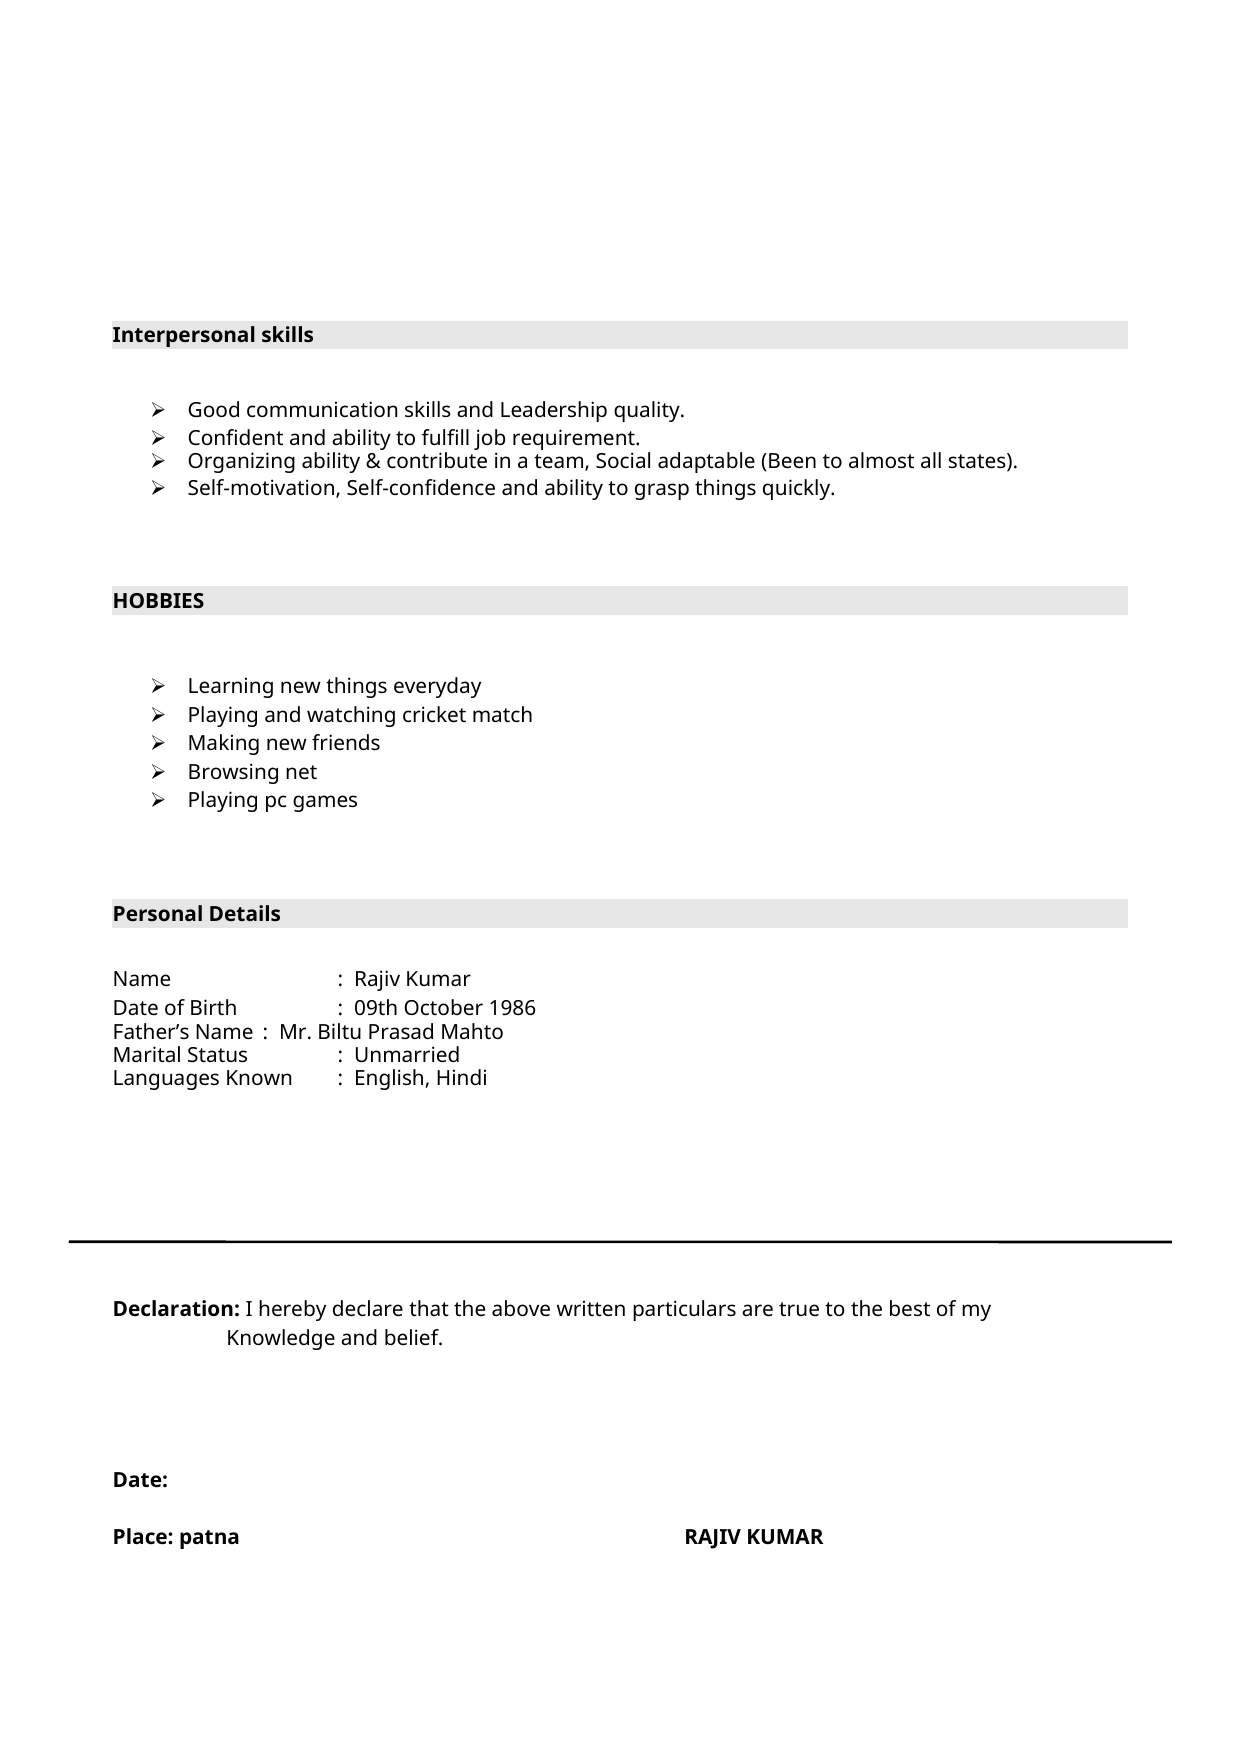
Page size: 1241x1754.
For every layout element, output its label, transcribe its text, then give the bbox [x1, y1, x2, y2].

text Date of Birth : 09th October 1986 [112, 990, 1128, 1021]
text Personal Details [112, 899, 1128, 928]
text Interpersonal skills [112, 321, 1128, 349]
list Confident and ability to fulfill job requirement. [150, 423, 1128, 452]
list Making new friends [150, 728, 1128, 757]
text Name : Rajiv Kumar [112, 969, 1128, 990]
subtitle hobbies [112, 586, 1128, 615]
text Knowledge and belief. [112, 1323, 1128, 1351]
list Good communication skills and Leadership quality. [150, 395, 1128, 423]
text Place: patna RAJIV KUMAR [112, 1522, 1128, 1550]
text Declaration: I hereby declare that the above written particulars are true to the best of my [112, 1294, 1128, 1323]
text Marital Status : Unmarried [112, 1044, 1128, 1067]
list Browsing net [150, 757, 1128, 785]
list Learning new things everyday [150, 672, 1128, 700]
list Playing pc games [150, 785, 1128, 814]
text Date: [112, 1465, 1128, 1493]
list Playing and watching cricket match [150, 700, 1128, 728]
text Languages Known : English, Hindi [112, 1067, 1128, 1090]
list Self-motivation, Self-confidence and ability to grasp things quickly. [150, 473, 1128, 501]
text Father’s Name : Mr. Biltu Prasad Mahto [112, 1021, 1128, 1044]
subtitle Organizing ability & contribute in a team, Social adaptable (Been to almost all states). [150, 452, 1128, 473]
